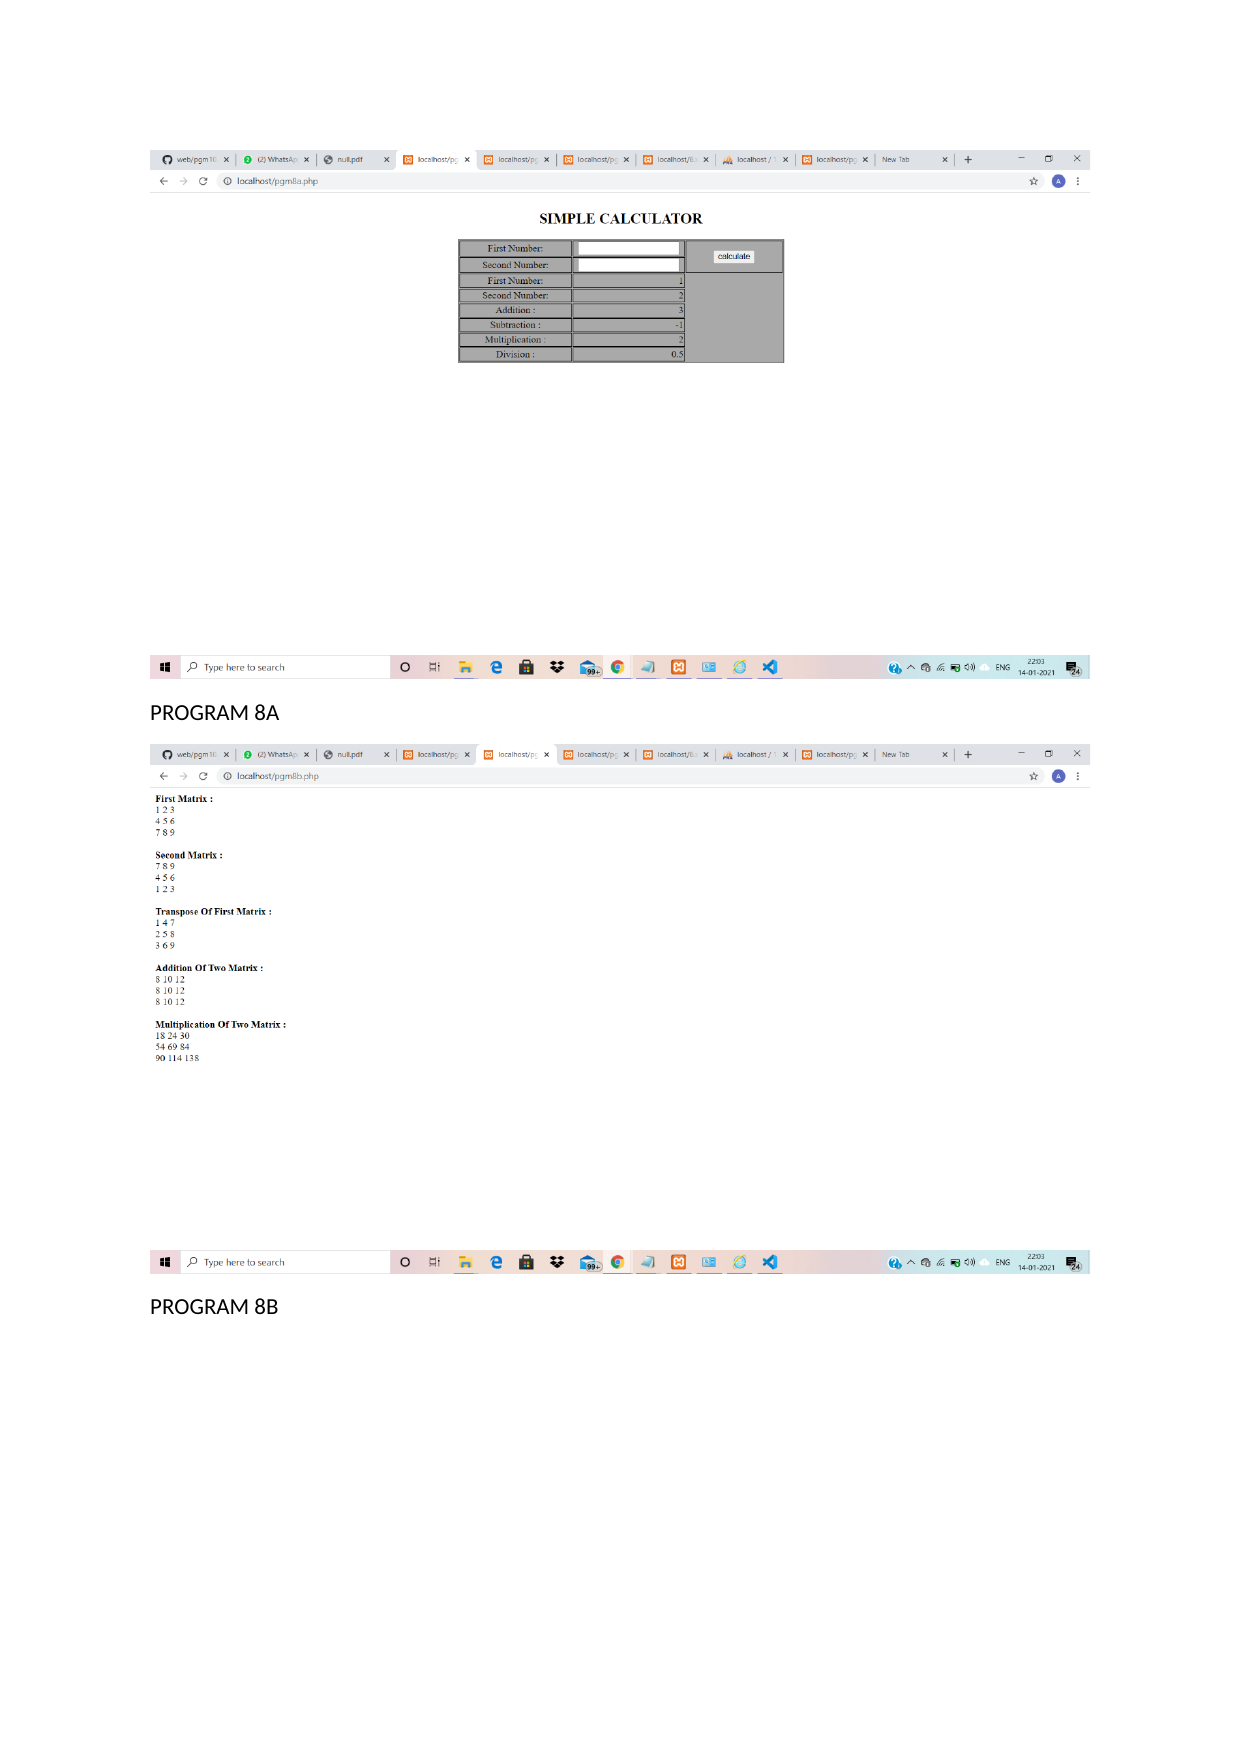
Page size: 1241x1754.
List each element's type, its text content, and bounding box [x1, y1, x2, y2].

text PROGRAM 8A [150, 698, 1090, 726]
picture [150, 744, 1091, 1274]
text PROGRAM 8B [150, 1292, 1090, 1320]
picture [150, 150, 1091, 679]
